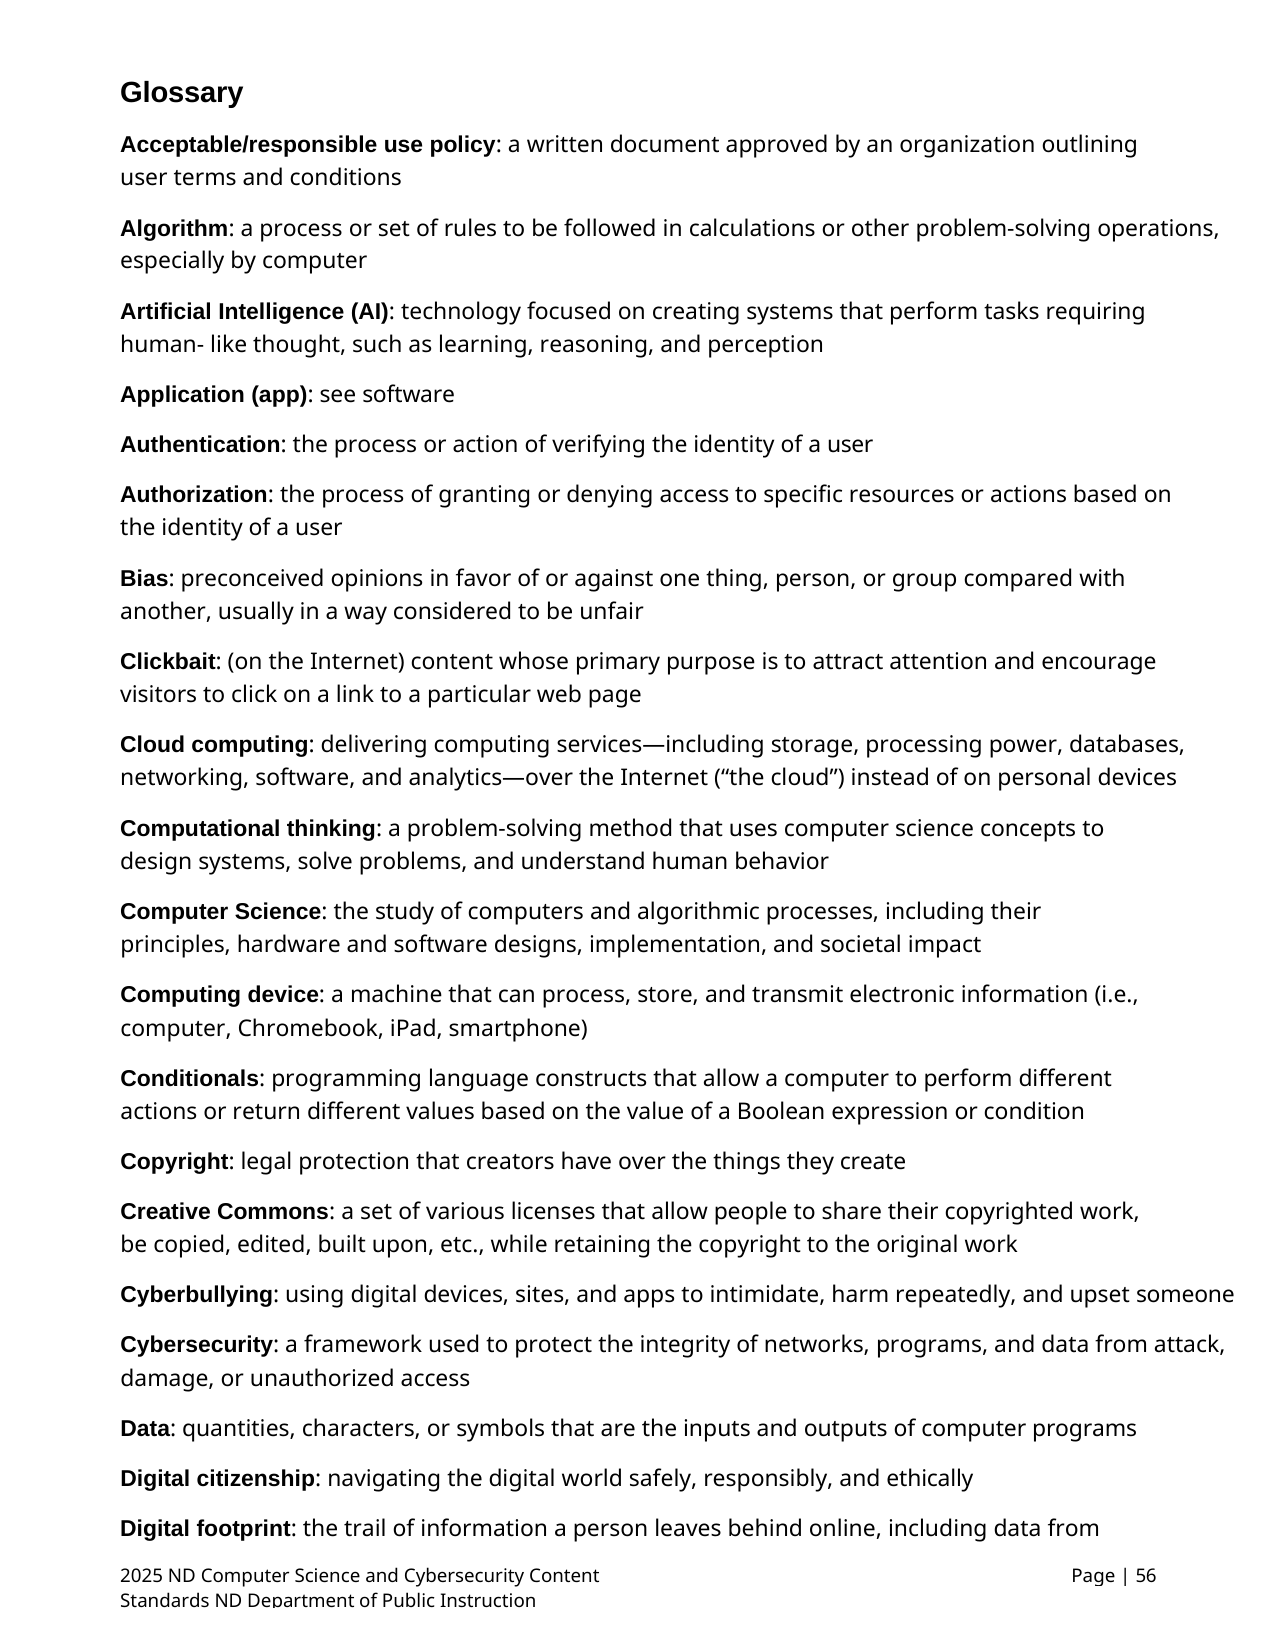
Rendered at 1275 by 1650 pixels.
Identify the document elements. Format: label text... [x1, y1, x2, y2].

text Acceptable/responsible use policy: a written document approved by an organization outlining user terms and conditions [120, 128, 1146, 192]
text Clickbait: (on the Internet) content whose primary purpose is to attract attention and encourage visitors to click on a link to a particular web page [120, 645, 1180, 709]
text Computer Science: the study of computers and algorithmic processes, including their principles, hardware and software designs, implementation, and societal impact [120, 895, 1146, 959]
text Digital citizenship: navigating the digital world safely, responsibly, and ethically [120, 1462, 1237, 1493]
text Creative Commons: a set of various licenses that allow people to share their copyrighted work, be copied, edited, built upon, etc., while retaining the copyright to the original work [120, 1195, 1146, 1259]
text Artificial Intelligence (AI): technology focused on creating systems that perform tasks requiring human- like thought, such as learning, reasoning, and perception [120, 295, 1180, 359]
text Authentication: the process or action of verifying the identity of a user [120, 428, 1237, 459]
text Copyright: legal protection that creators have over the things they create [120, 1145, 1237, 1176]
text Application (app): see software [120, 378, 1237, 409]
subtitle Glossary [120, 75, 1237, 108]
text Conditionals: programming language constructs that allow a computer to perform different actions or return different values based on the value of a Boolean expression or condition [120, 1062, 1152, 1126]
text Data: quantities, characters, or symbols that are the inputs and outputs of computer programs [120, 1412, 1237, 1443]
text Algorithm: a process or set of rules to be followed in calculations or other problem-solving operations, especially by computer [120, 212, 1237, 276]
text Authorization: the process of granting or denying access to specific resources or actions based on the identity of a user [120, 478, 1180, 543]
text Computational thinking: a problem-solving method that uses computer science concepts to design systems, solve problems, and understand human behavior [120, 812, 1146, 876]
text Cloud computing: delivering computing services—including storage, processing power, databases, networking, software, and analytics—over the Internet (“the cloud”) instead of on personal devices [120, 728, 1237, 793]
text Computing device: a machine that can process, store, and transmit electronic information (i.e., computer, Chromebook, iPad, smartphone) [120, 978, 1146, 1043]
text Cybersecurity: a framework used to protect the integrity of networks, programs, and data from attack, damage, or unauthorized access [120, 1328, 1237, 1393]
text Bias: preconceived opinions in favor of or against one thing, person, or group compared with another, usually in a way considered to be unfair [120, 562, 1152, 626]
text Cyberbullying: using digital devices, sites, and apps to intimidate, harm repeatedly, and upset someone [120, 1278, 1237, 1309]
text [120, 1512, 1146, 1543]
